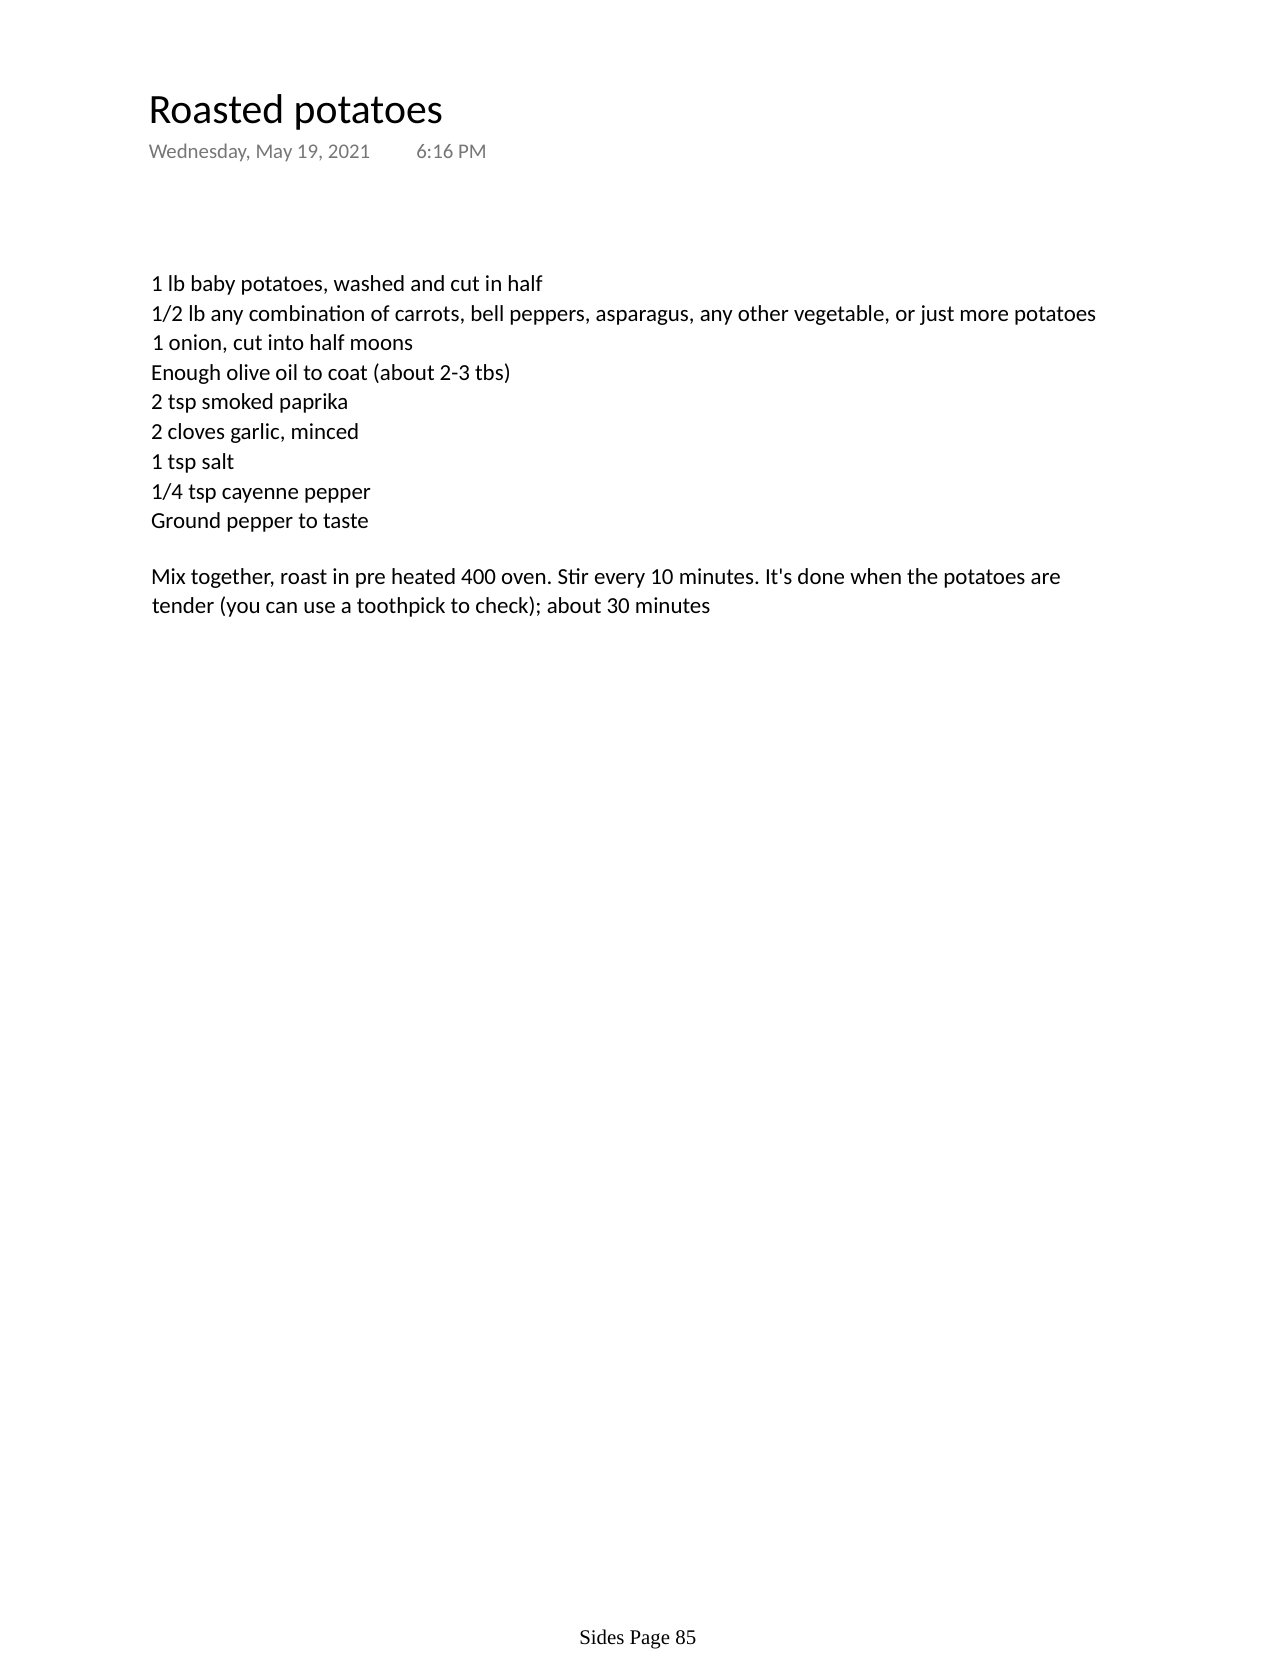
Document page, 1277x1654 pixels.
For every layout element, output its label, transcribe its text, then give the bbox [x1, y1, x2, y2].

list lb baby potatoes, washed and cut in half [151, 269, 1106, 297]
list tsp smoked paprika [151, 387, 1106, 415]
text 1/2 lb any combination of carrots, bell peppers, asparagus, any other vegetable, or just more potatoes 1 onion, cut into half moons [151, 299, 1106, 356]
text Ground pepper to taste [151, 507, 1106, 534]
text 1/4 tsp cayenne pepper [151, 477, 1106, 505]
text Enough olive oil to coat (about 2-3 tbs) [151, 358, 1106, 386]
subtitle Roasted potatoes [148, 83, 1106, 134]
text Mix together, roast in pre heated 400 oven. Stir every 10 minutes. It's done when the potatoes are tender (you can use a toothpick to check); about 30 minutes [151, 562, 1106, 619]
text 1 tsp salt [151, 447, 1106, 475]
text Wednesday, May 19, 2021 6:16 PM [148, 138, 1106, 163]
text 2 cloves garlic, minced [151, 417, 1106, 445]
